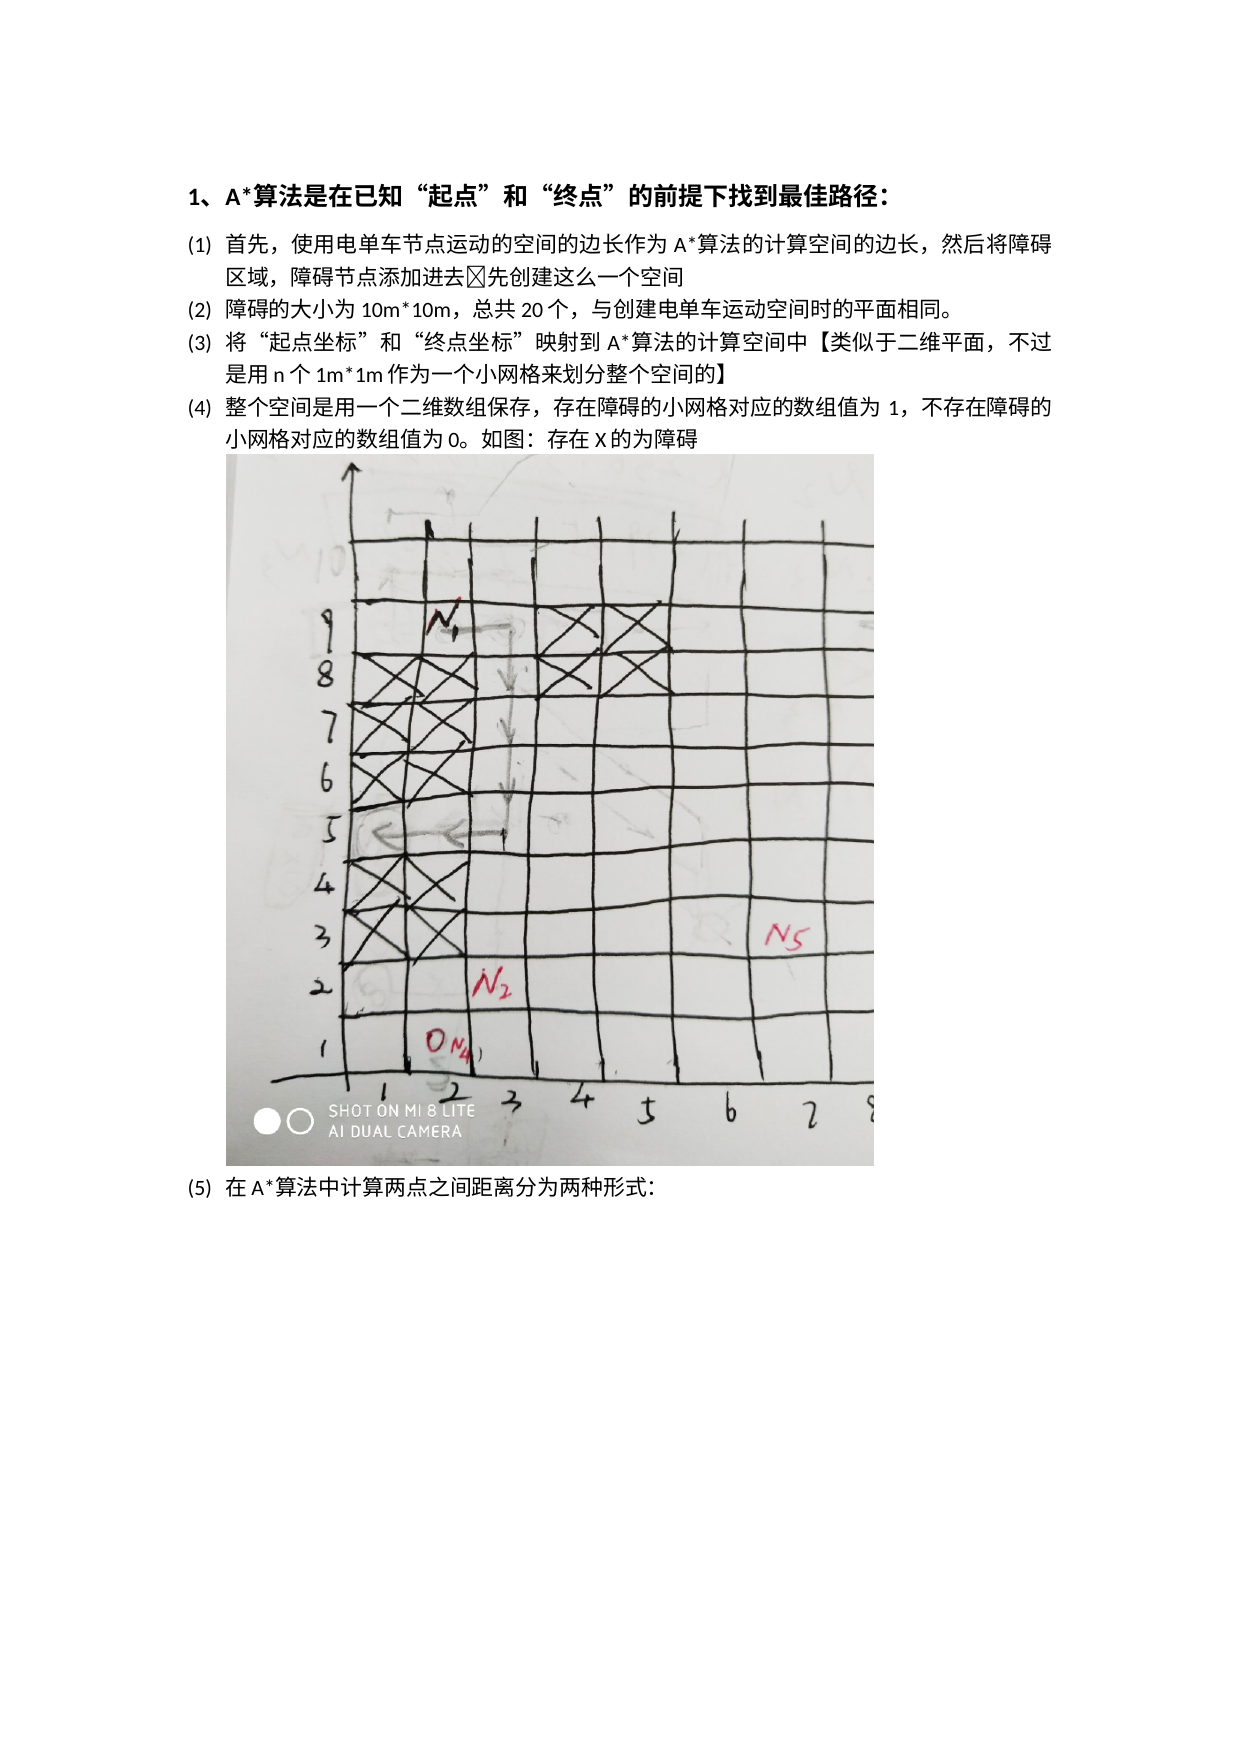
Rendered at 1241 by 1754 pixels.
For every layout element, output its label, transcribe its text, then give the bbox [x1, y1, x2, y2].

picture [226, 454, 874, 1165]
list 障碍的大小为10m*10m，总共20个，与创建电单车运动空间时的平面相同。 [187, 292, 1053, 324]
list 在A*算法中计算两点之间距离分为两种形式： [187, 1169, 1053, 1202]
list 首先，使用电单车节点运动的空间的边长作为A*算法的计算空间的边长，然后将障碍区域，障碍节点添加进去先创建这么一个空间 [187, 227, 1053, 292]
list 将“起点坐标”和“终点坐标”映射到A*算法的计算空间中【类似于二维平面，不过是用n个1m*1m作为一个小网格来划分整个空间的】 [187, 324, 1053, 389]
list 整个空间是用一个二维数组保存，存在障碍的小网格对应的数组值为1，不存在障碍的小网格对应的数组值为0。如图：存在X的为障碍 [187, 389, 1053, 454]
text 1、A*算法是在已知“起点”和“终点”的前提下找到最佳路径： [187, 162, 1053, 227]
